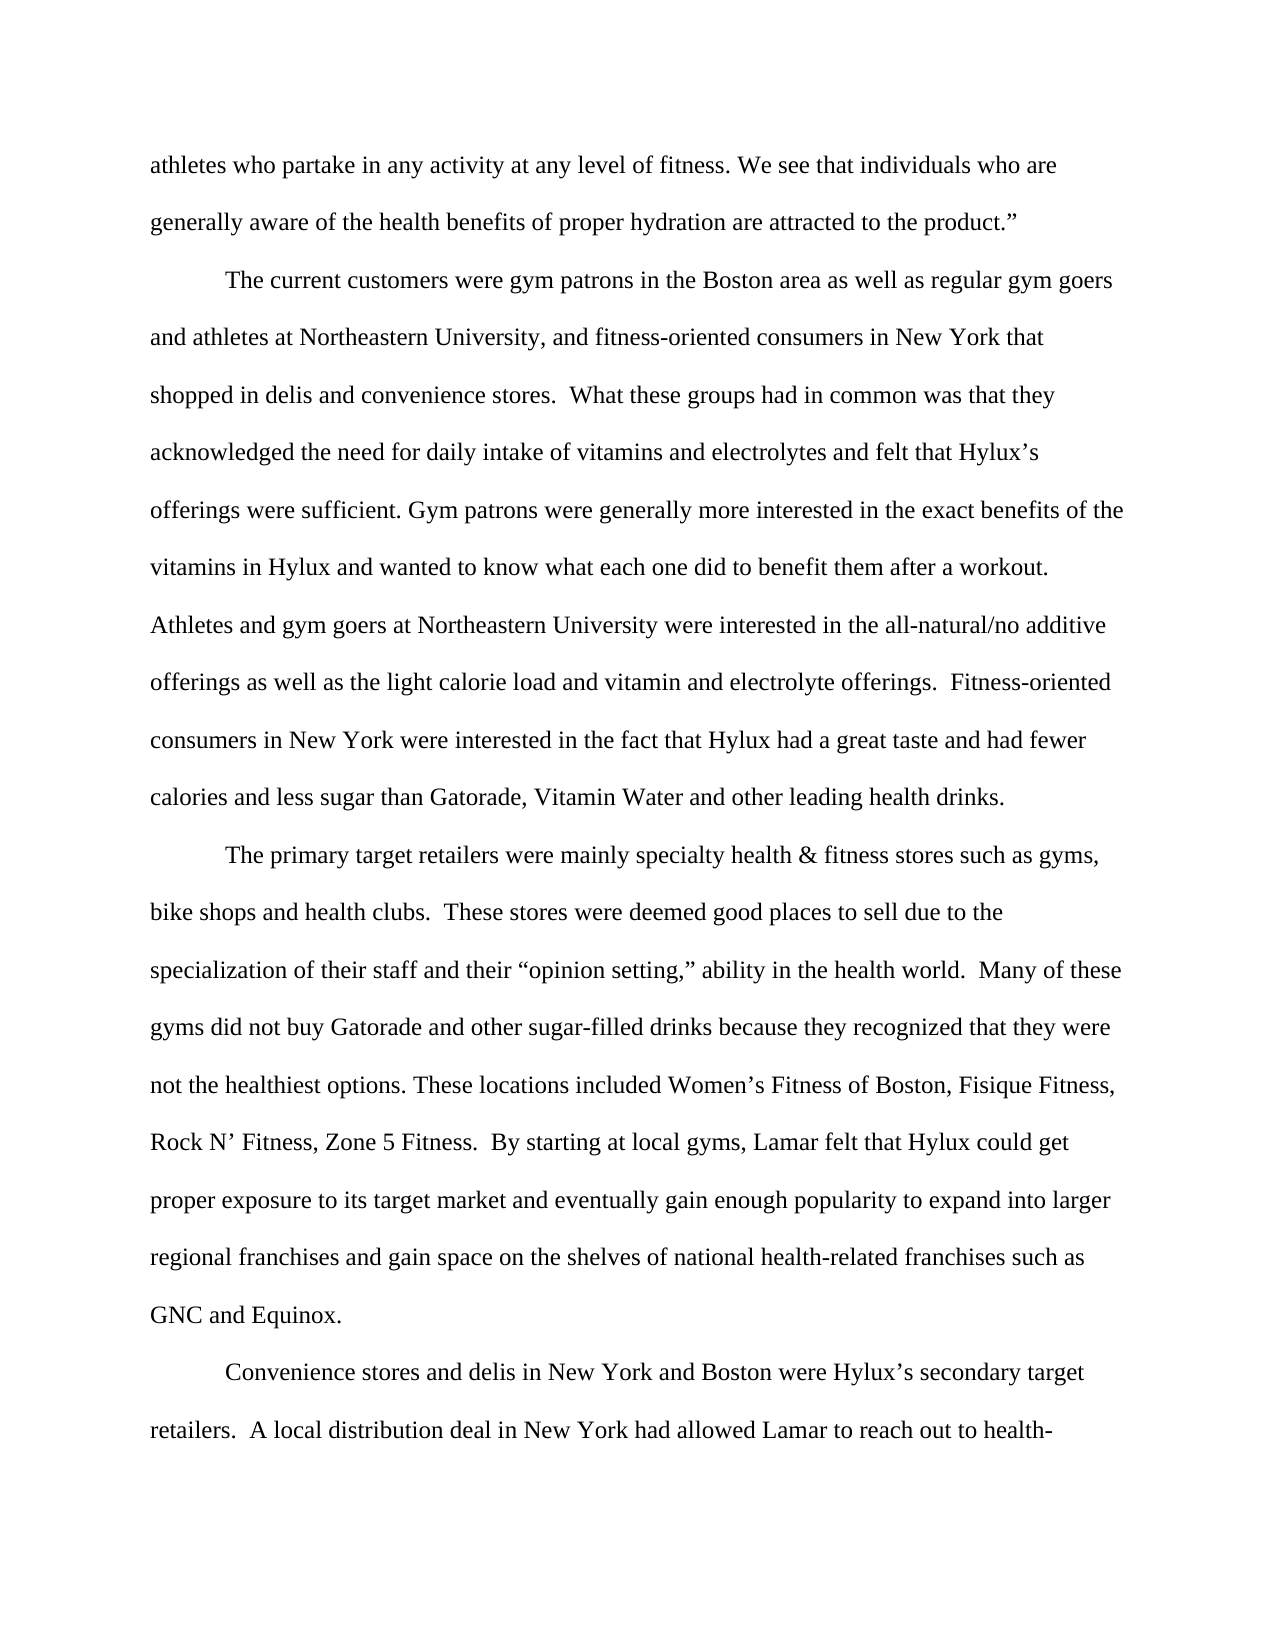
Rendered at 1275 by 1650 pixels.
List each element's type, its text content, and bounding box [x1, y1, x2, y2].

text The current customers were gym patrons in the Boston area as well as regular gym goers and athletes at Northeastern University, and fitness-oriented consumers in New York that shopped in delis and convenience stores. What these groups had in common was that they acknowledged the need for daily intake of vitamins and electrolytes and felt that Hylux’s offerings were sufficient. Gym patrons were generally more interested in the exact benefits of the vitamins in Hylux and wanted to know what each one did to benefit them after a workout. Athletes and gym goers at Northeastern University were interested in the all-natural/no additive offerings as well as the light calorie load and vitamin and electrolyte offerings. Fitness-oriented consumers in New York were interested in the fact that Hylux had a great taste and had fewer calories and less sugar than Gatorade, Vitamin Water and other leading health drinks. [150, 265, 1125, 811]
text The primary target retailers were mainly specialty health & fitness stores such as gyms, bike shops and health clubs. These stores were deemed good places to sell due to the specialization of their staff and their “opinion setting,” ability in the health world. Many of these gyms did not buy Gatorade and other sugar-filled drinks because they recognized that they were not the healthiest options. These locations included Women’s Fitness of Boston, Fisique Fitness, Rock N’ Fitness, Zone 5 Fitness. By starting at local gyms, Lamar felt that Hylux could get proper exposure to its target market and eventually gain enough popularity to expand into larger regional franchises and gain space on the shelves of national health-related franchises such as GNC and Equinox. [150, 840, 1125, 1329]
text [150, 150, 1125, 236]
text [150, 1357, 1125, 1444]
